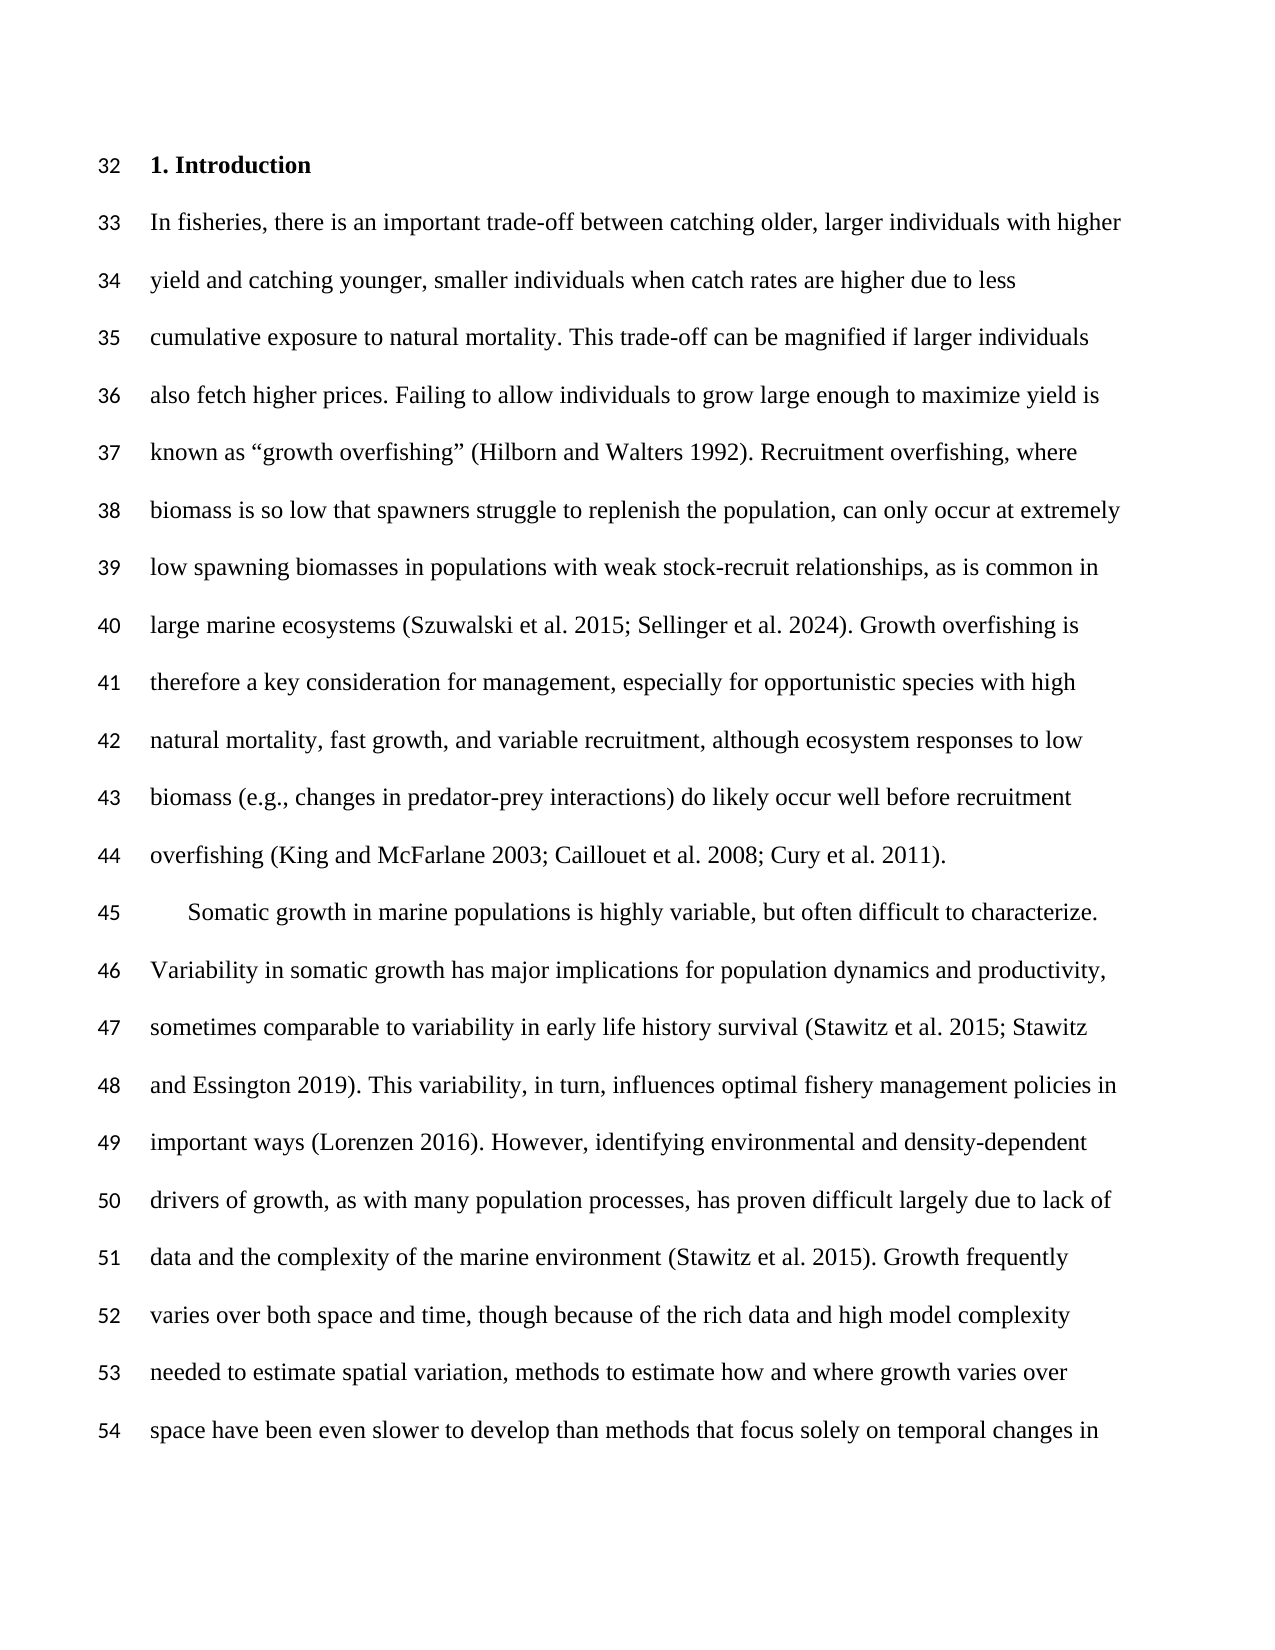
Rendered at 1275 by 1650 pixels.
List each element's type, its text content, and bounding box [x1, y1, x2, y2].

text 1. Introduction [150, 150, 1125, 179]
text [150, 897, 1125, 1444]
text In fisheries, there is an important trade-off between catching older, larger individuals with higher yield and catching younger, smaller individuals when catch rates are higher due to less cumulative exposure to natural mortality. This trade-off can be magnified if larger individuals also fetch higher prices. Failing to allow individuals to grow large enough to maximize yield is known as “growth overfishing” (Hilborn and Walters 1992). Recruitment overfishing, where biomass is so low that spawners struggle to replenish the population, can only occur at extremely low spawning biomasses in populations with weak stock-recruit relationships, as is common in large marine ecosystems (Szuwalski et al. 2015; Sellinger et al. 2024). Growth overfishing is therefore a key consideration for management, especially for opportunistic species with high natural mortality, fast growth, and variable recruitment, although ecosystem responses to low biomass (e.g., changes in predator-prey interactions) do likely occur well before recruitment overfishing (King and McFarlane 2003; Caillouet et al. 2008; Cury et al. 2011). [150, 207, 1125, 869]
